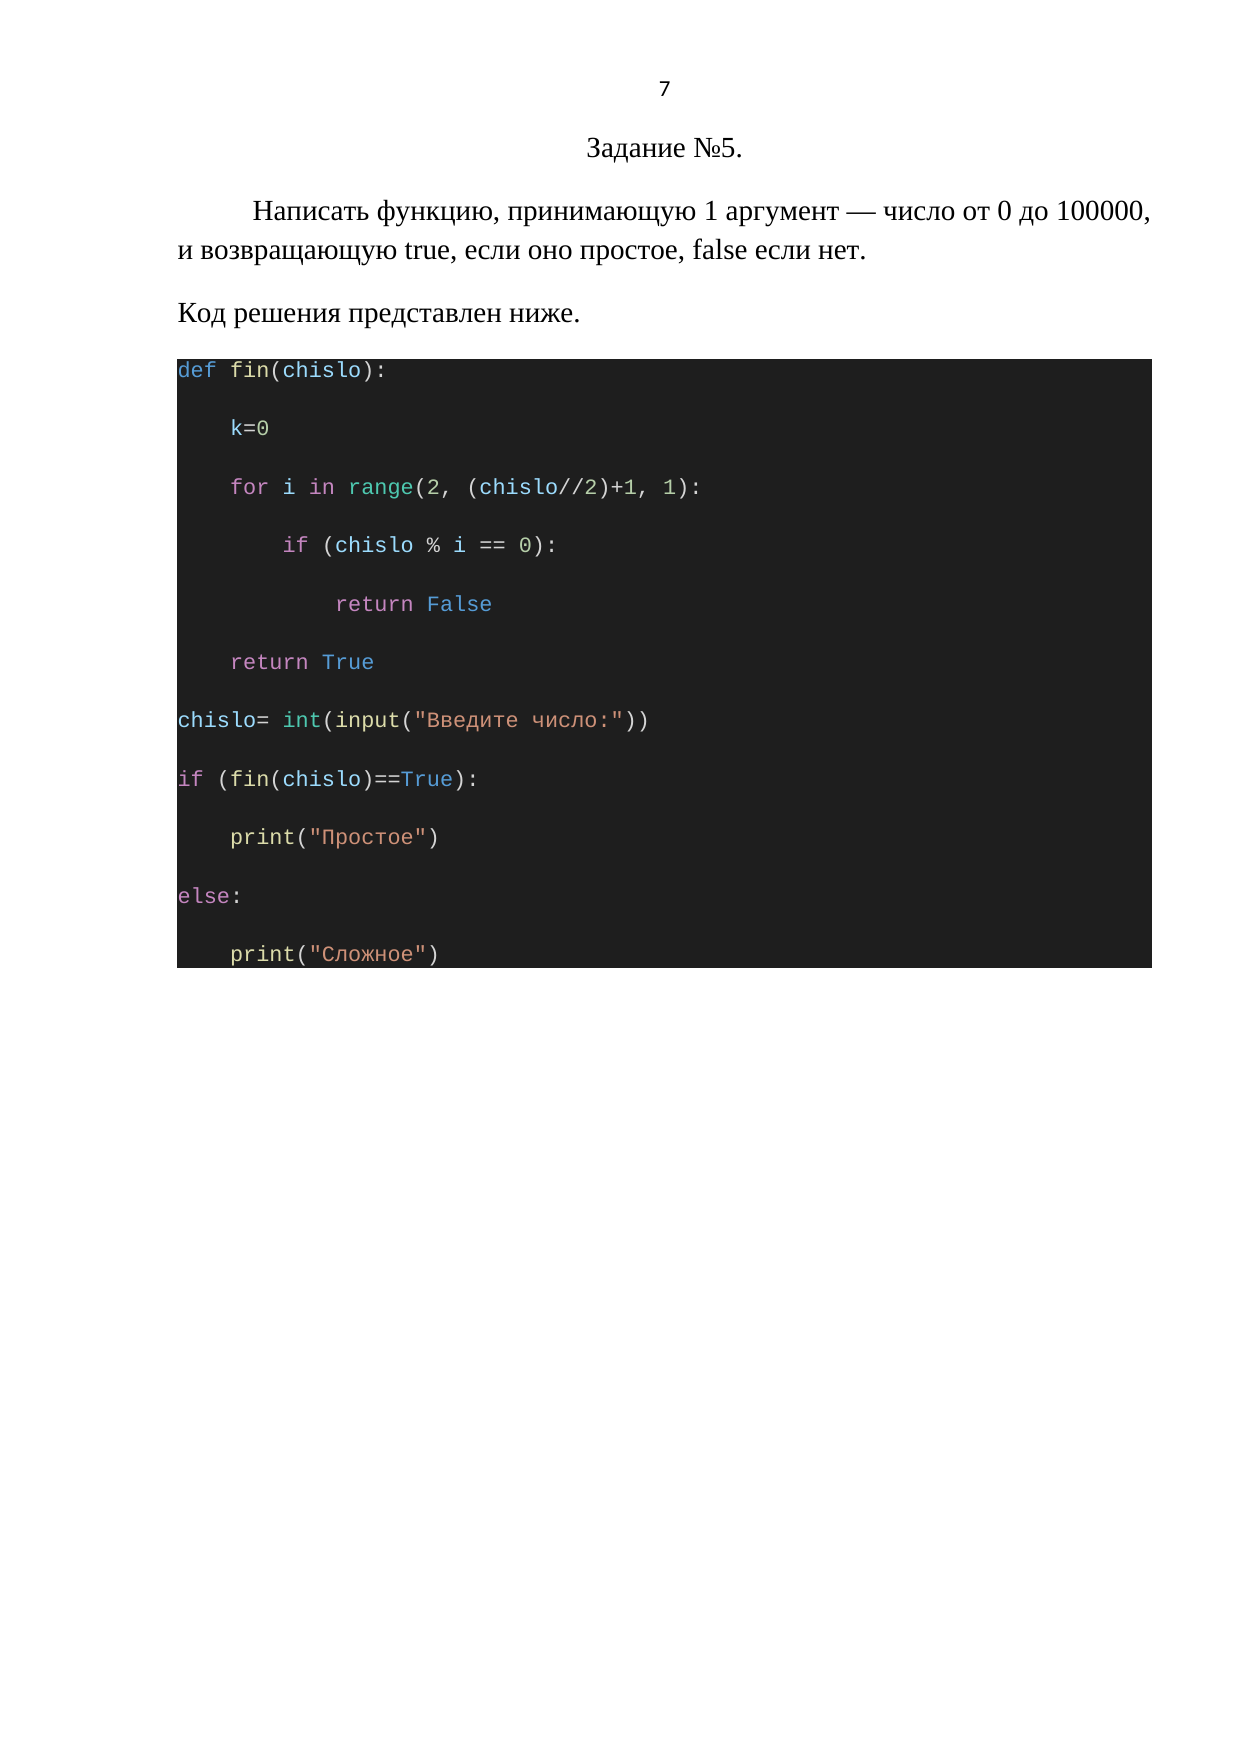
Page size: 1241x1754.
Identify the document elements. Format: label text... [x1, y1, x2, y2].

text Написать функцию, принимающую 1 аргумент — число от 0 до 100000, и возвращающую true, если оно простое, false если нет. [177, 193, 1152, 265]
text print("Простое") [177, 826, 1152, 851]
text print("Сложное") [177, 943, 1152, 968]
text if (chislo % i == 0): [177, 534, 1152, 559]
text chislo= int(input("Введите число:")) [177, 709, 1152, 734]
text return True [177, 651, 1152, 676]
text def fin(chislo): [177, 359, 1152, 384]
text else: [177, 885, 1152, 910]
text Код решения представлен ниже. [177, 295, 1152, 329]
text return False [177, 593, 1152, 617]
text Задание №5. [177, 130, 1152, 163]
text if (fin(chislo)==True): [177, 768, 1152, 793]
text k=0 [177, 417, 1152, 442]
text for i in range(2, (chislo//2)+1, 1): [177, 476, 1152, 501]
